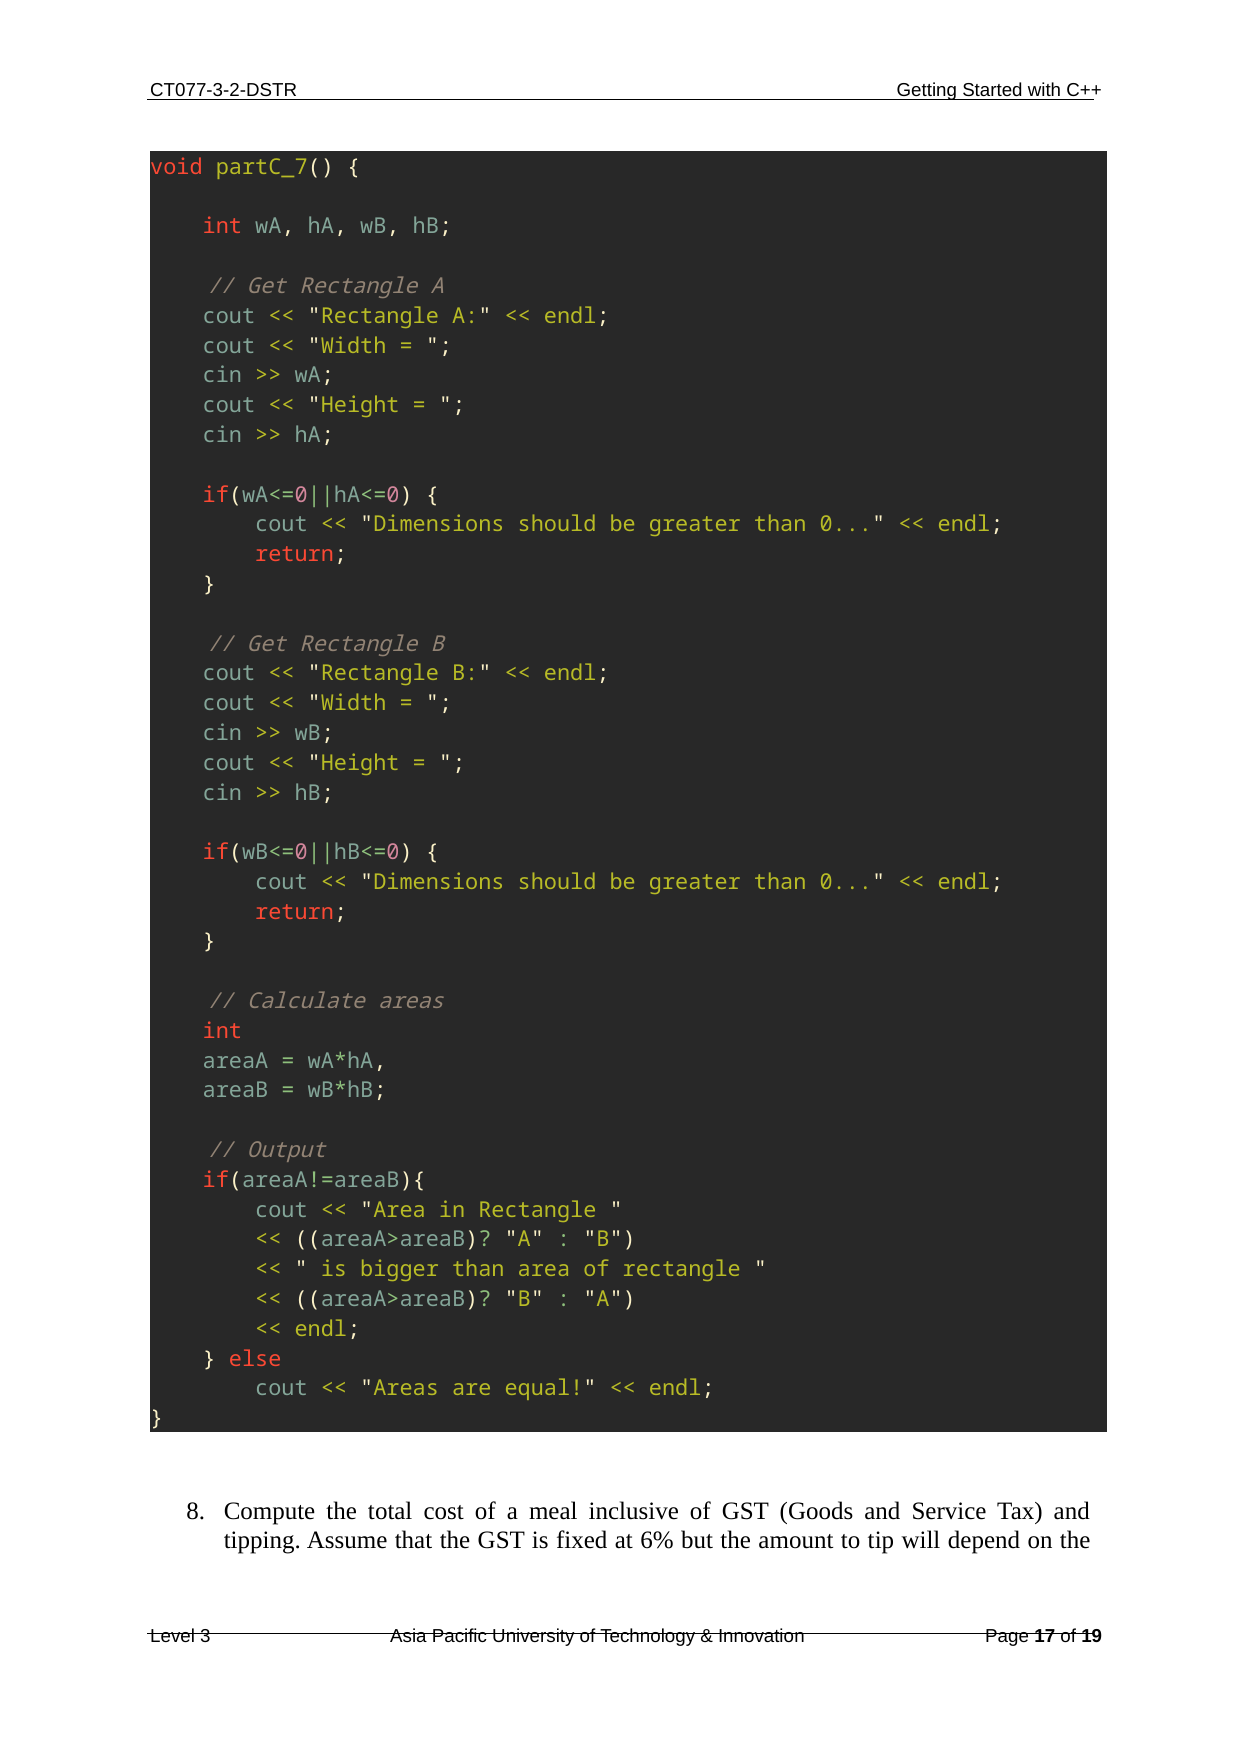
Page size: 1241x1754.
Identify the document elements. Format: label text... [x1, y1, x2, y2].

text if(areaA!=areaB){ [150, 1164, 1107, 1194]
text return; [150, 538, 1107, 568]
text return; [150, 896, 1107, 926]
text cin >> hA; [150, 419, 1107, 449]
text cout << "Rectangle A:" << endl; [150, 300, 1107, 330]
text cout << "Dimensions should be greater than 0..." << endl; [150, 866, 1107, 896]
text cout << "Height = "; [150, 747, 1107, 777]
text if(wB<=0||hB<=0) { [150, 836, 1107, 866]
text << endl; [150, 1313, 1107, 1343]
text // Output [150, 1134, 1107, 1164]
text cin >> wB; [150, 717, 1107, 747]
text void partC_7() { [150, 151, 1107, 181]
text << ((areaA>areaB)? "B" : "A") [150, 1283, 1107, 1313]
text cin >> hB; [150, 777, 1107, 806]
text int [150, 1015, 1107, 1045]
text } [150, 568, 1107, 598]
text cout << "Areas are equal!" << endl; [150, 1372, 1107, 1402]
text if(wA<=0||hA<=0) { [150, 479, 1107, 508]
text cout << "Width = "; [150, 330, 1107, 359]
text << ((areaA>areaB)? "A" : "B") [150, 1223, 1107, 1253]
text cin >> wA; [150, 359, 1107, 389]
text << " is bigger than area of rectangle " [150, 1253, 1107, 1283]
text cout << "Area in Rectangle " [150, 1194, 1107, 1223]
text } [150, 1402, 1107, 1432]
text cout << "Height = "; [150, 389, 1107, 419]
text } [150, 926, 1107, 955]
text // Calculate areas [150, 985, 1107, 1015]
text cout << "Rectangle B:" << endl; [150, 657, 1107, 687]
text areaA = wA*hA, [150, 1045, 1107, 1074]
text // Get Rectangle A [150, 270, 1107, 300]
text // Get Rectangle B [150, 628, 1107, 657]
text cout << "Dimensions should be greater than 0..." << endl; [150, 508, 1107, 538]
text } else [150, 1343, 1107, 1372]
text int wA, hA, wB, hB; [150, 211, 1107, 240]
text areaB = wB*hB; [150, 1074, 1107, 1104]
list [186, 1496, 1091, 1554]
text cout << "Width = "; [150, 687, 1107, 717]
